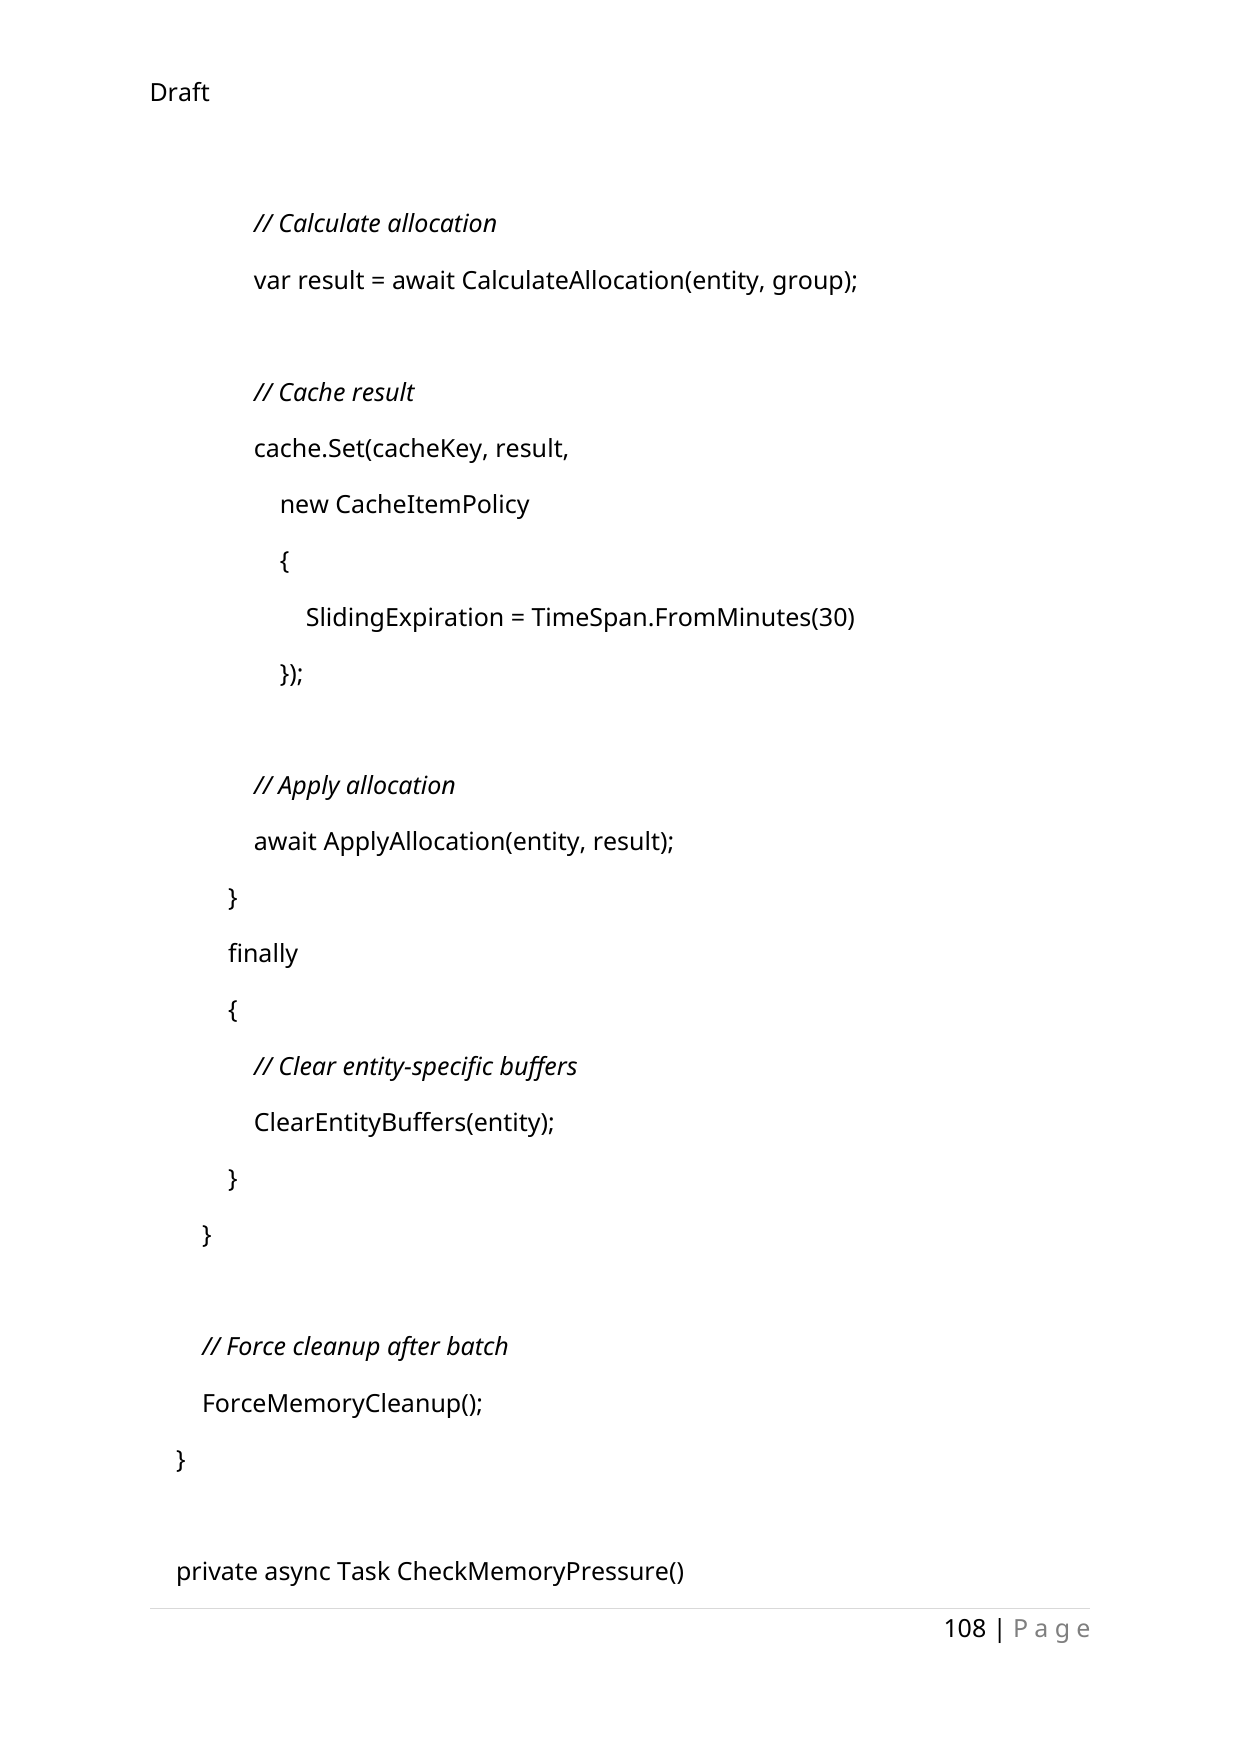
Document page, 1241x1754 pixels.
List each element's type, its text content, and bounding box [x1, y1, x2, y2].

text } [150, 1441, 1090, 1475]
text }); [150, 655, 1090, 689]
text // Cache result [150, 374, 1090, 409]
text // Calculate allocation [150, 206, 1090, 240]
text } [150, 880, 1090, 914]
text ClearEntityBuffers(entity); [150, 1104, 1090, 1138]
text } [150, 1161, 1090, 1195]
text // Apply allocation [150, 768, 1090, 802]
text await ApplyAllocation(entity, result); [150, 824, 1090, 858]
text // Force cleanup after batch [150, 1329, 1090, 1363]
text { [150, 543, 1090, 577]
text { [150, 992, 1090, 1026]
text var result = await CalculateAllocation(entity, group); [150, 262, 1090, 296]
text private async Task CheckMemoryPressure() [150, 1554, 1090, 1588]
text cache.Set(cacheKey, result, [150, 431, 1090, 465]
text } [150, 1217, 1090, 1251]
text // Clear entity-specific buffers [150, 1048, 1090, 1082]
text ForceMemoryCleanup(); [150, 1385, 1090, 1419]
text SlidingExpiration = TimeSpan.FromMinutes(30) [150, 599, 1090, 633]
text finally [150, 936, 1090, 970]
text new CacheItemPolicy [150, 487, 1090, 521]
